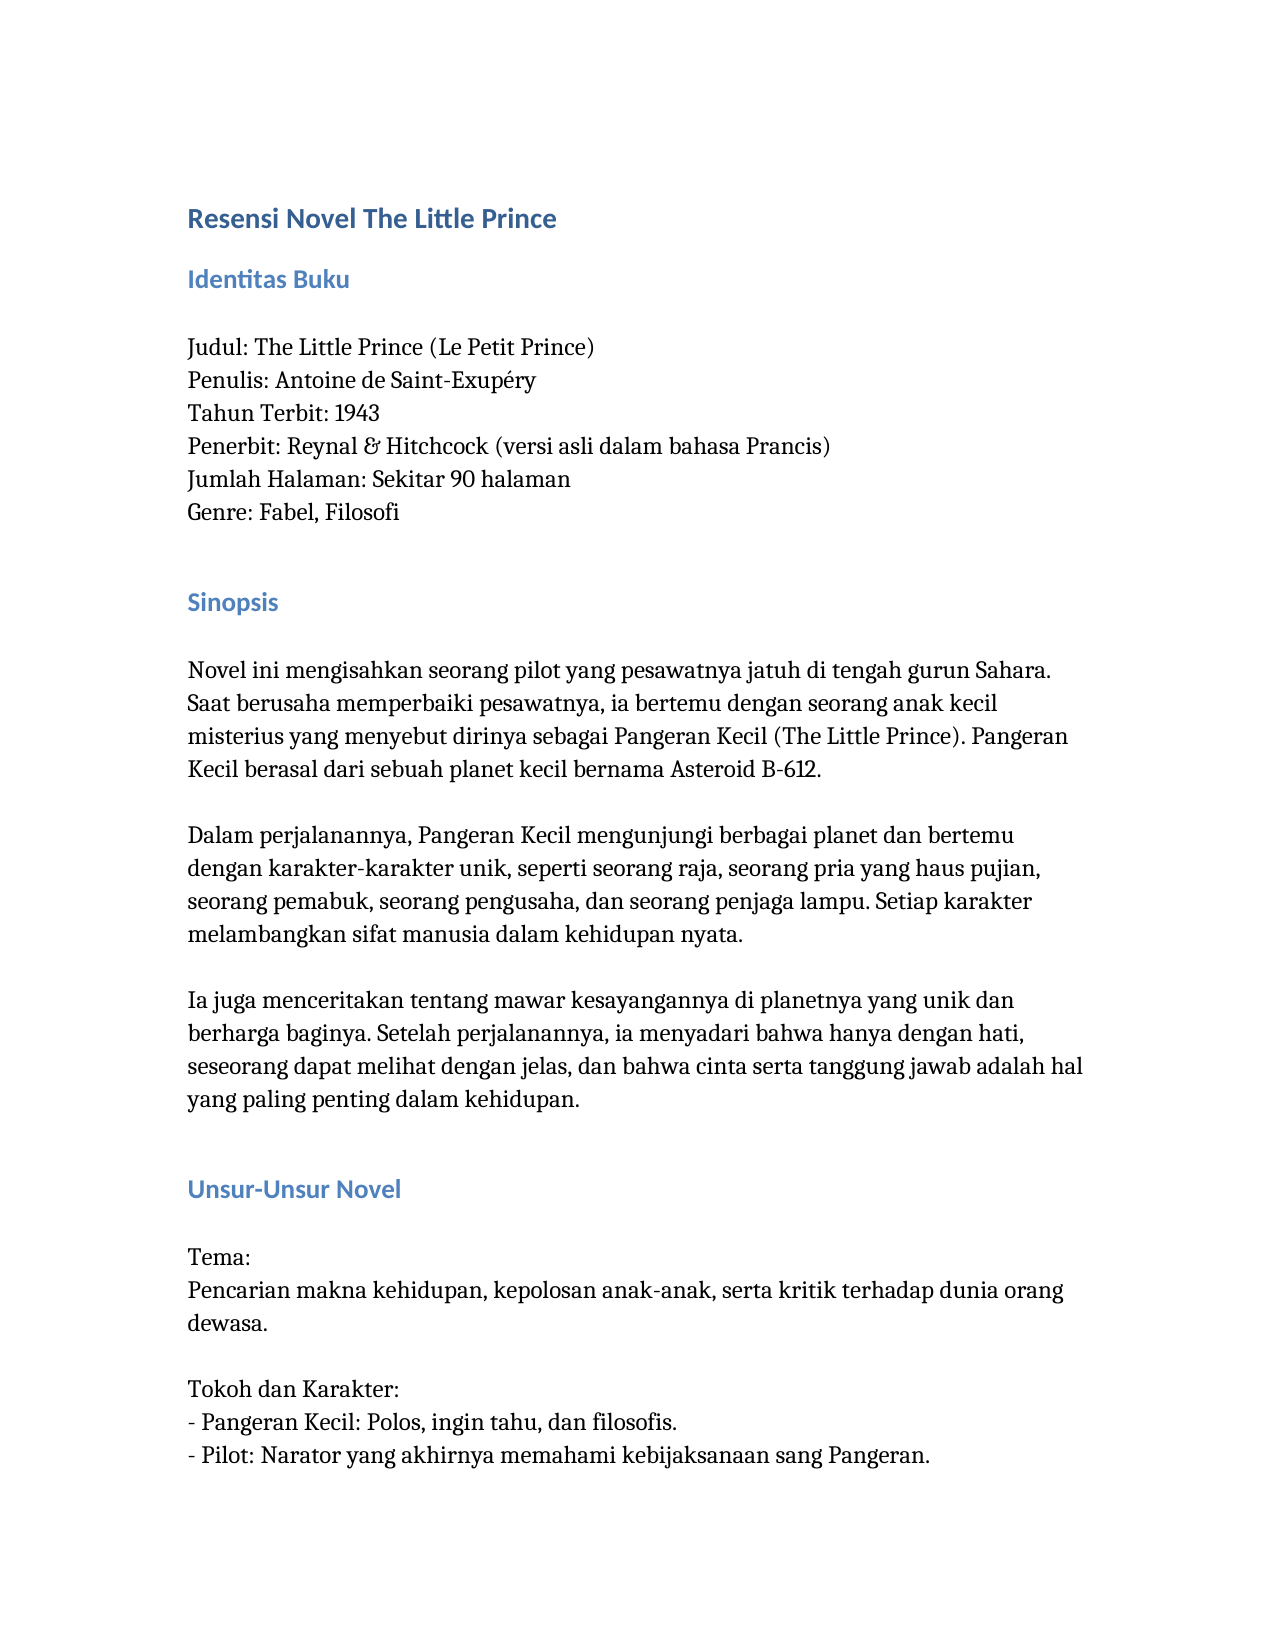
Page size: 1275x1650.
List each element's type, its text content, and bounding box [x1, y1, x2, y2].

text Novel ini mengisahkan seorang pilot yang pesawatnya jatuh di tengah gurun Sahara. Saat berusaha memperbaiki pesawatnya, ia bertemu dengan seorang anak kecil misterius yang menyebut dirinya sebagai Pangeran Kecil (The Little Prince). Pangeran Kecil berasal dari sebuah planet kecil bernama Asteroid B-612. Dalam perjalanannya, Pangeran Kecil mengunjungi berbagai planet dan bertemu dengan karakter-karakter unik, seperti seorang raja, seorang pria yang haus pujian, seorang pemabuk, seorang pengusaha, dan seorang penjaga lampu. Setiap karakter melambangkan sifat manusia dalam kehidupan nyata. Ia juga menceritakan tentang mawar kesayangannya di planetnya yang unik dan berharga baginya. Setelah perjalanannya, ia menyadari bahwa hanya dengan hati, seseorang dapat melihat dengan jelas, dan bahwa cinta serta tanggung jawab adalah hal yang paling penting dalam kehidupan. [187, 623, 1087, 1147]
subtitle Sinopsis [187, 585, 1087, 618]
subtitle Unsur-Unsur Novel [187, 1172, 1087, 1205]
subtitle Identitas Buku [187, 262, 1087, 295]
subtitle Resensi Novel The Little Prince [187, 200, 1087, 236]
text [187, 1210, 1087, 1469]
text Judul: The Little Prince (Le Petit Prince) Penulis: Antoine de Saint-Exupéry Tahun Terbit: 1943 Penerbit: Reynal & Hitchcock (versi asli dalam bahasa Prancis) Jumlah Halaman: Sekitar 90 halaman Genre: Fabel, Filosofi [187, 300, 1087, 559]
